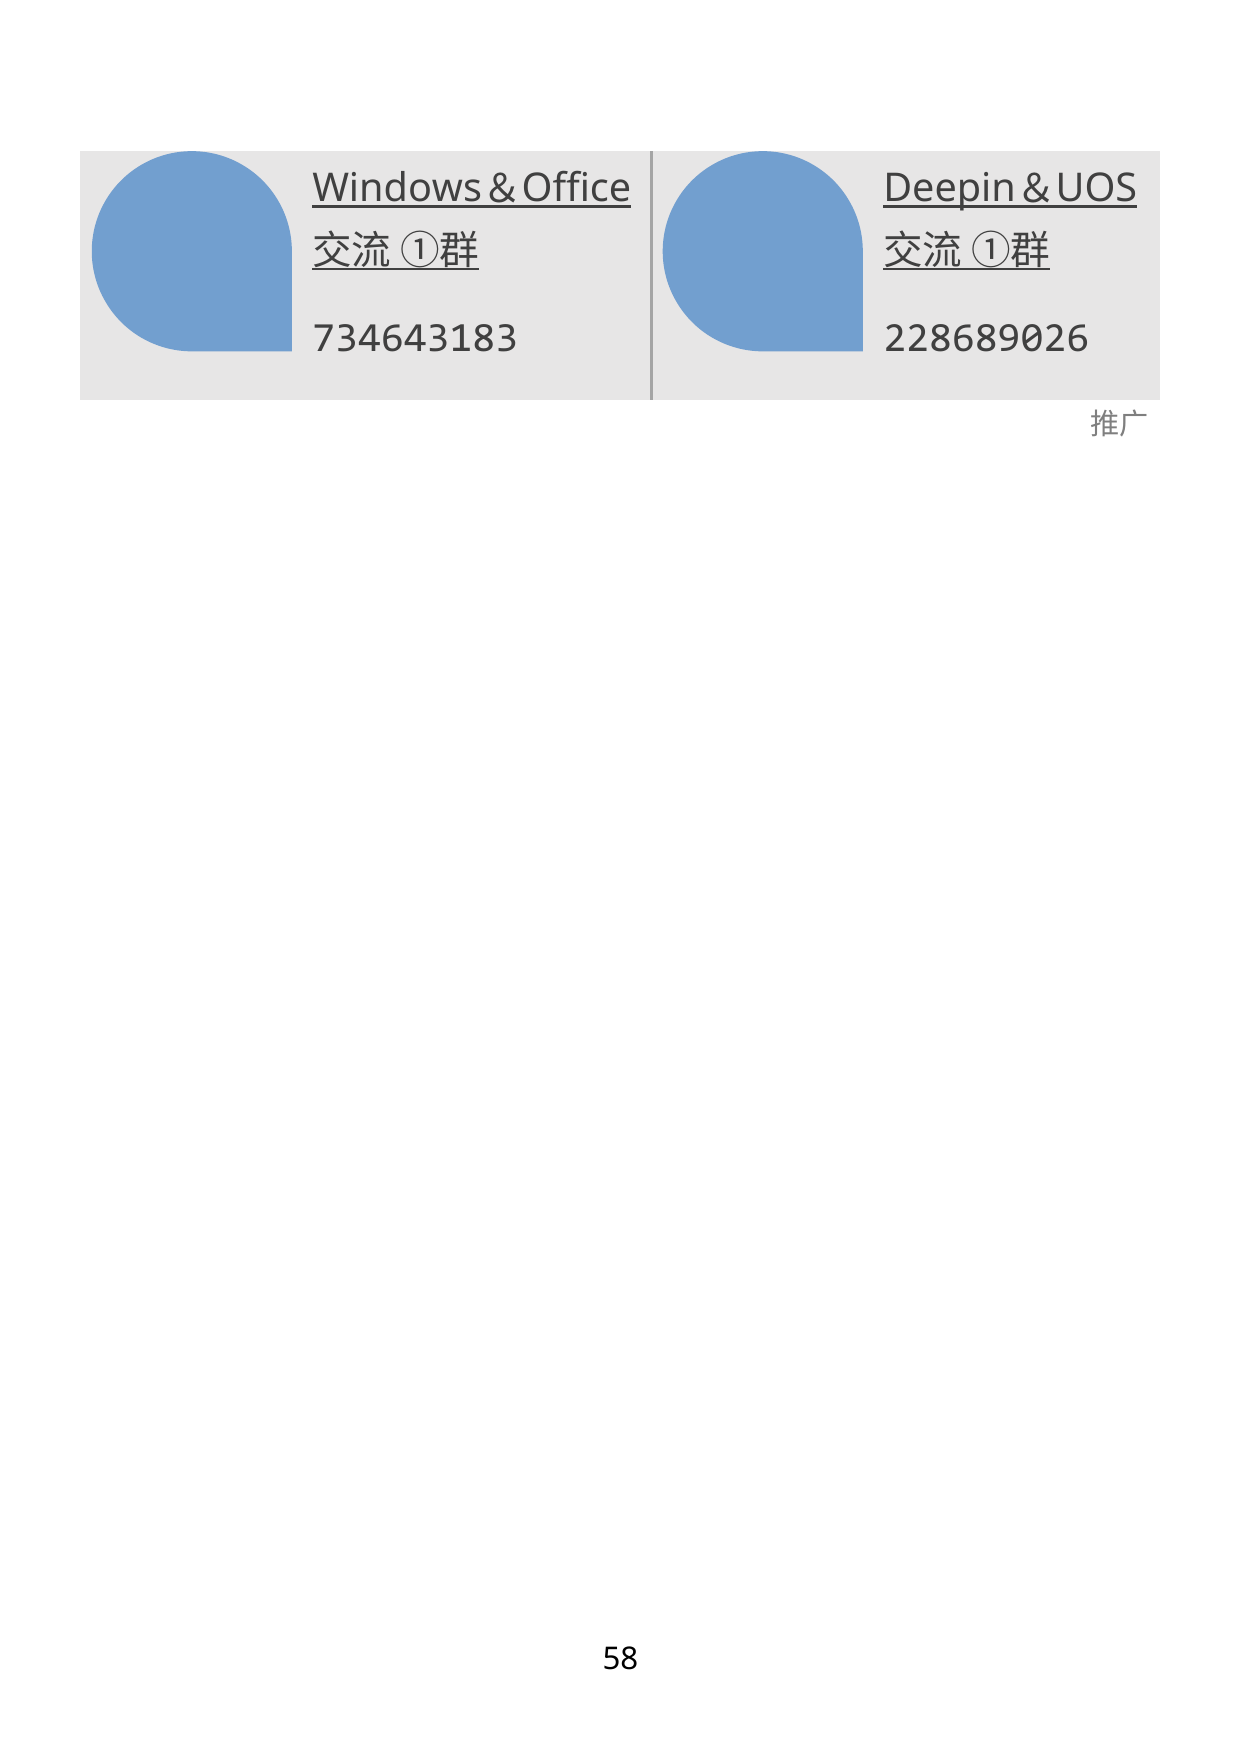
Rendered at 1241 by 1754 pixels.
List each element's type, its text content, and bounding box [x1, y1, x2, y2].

table_header Deepin＆UOS 交流 ①群 [872, 151, 1160, 276]
table_header [80, 151, 301, 400]
table_cell 推广 [80, 400, 1160, 463]
table_cell 734643183 [301, 276, 650, 400]
table_header [653, 151, 872, 400]
table_cell 228689026 [872, 276, 1160, 400]
table_header Windows＆Office 交流 ①群 [301, 151, 650, 276]
